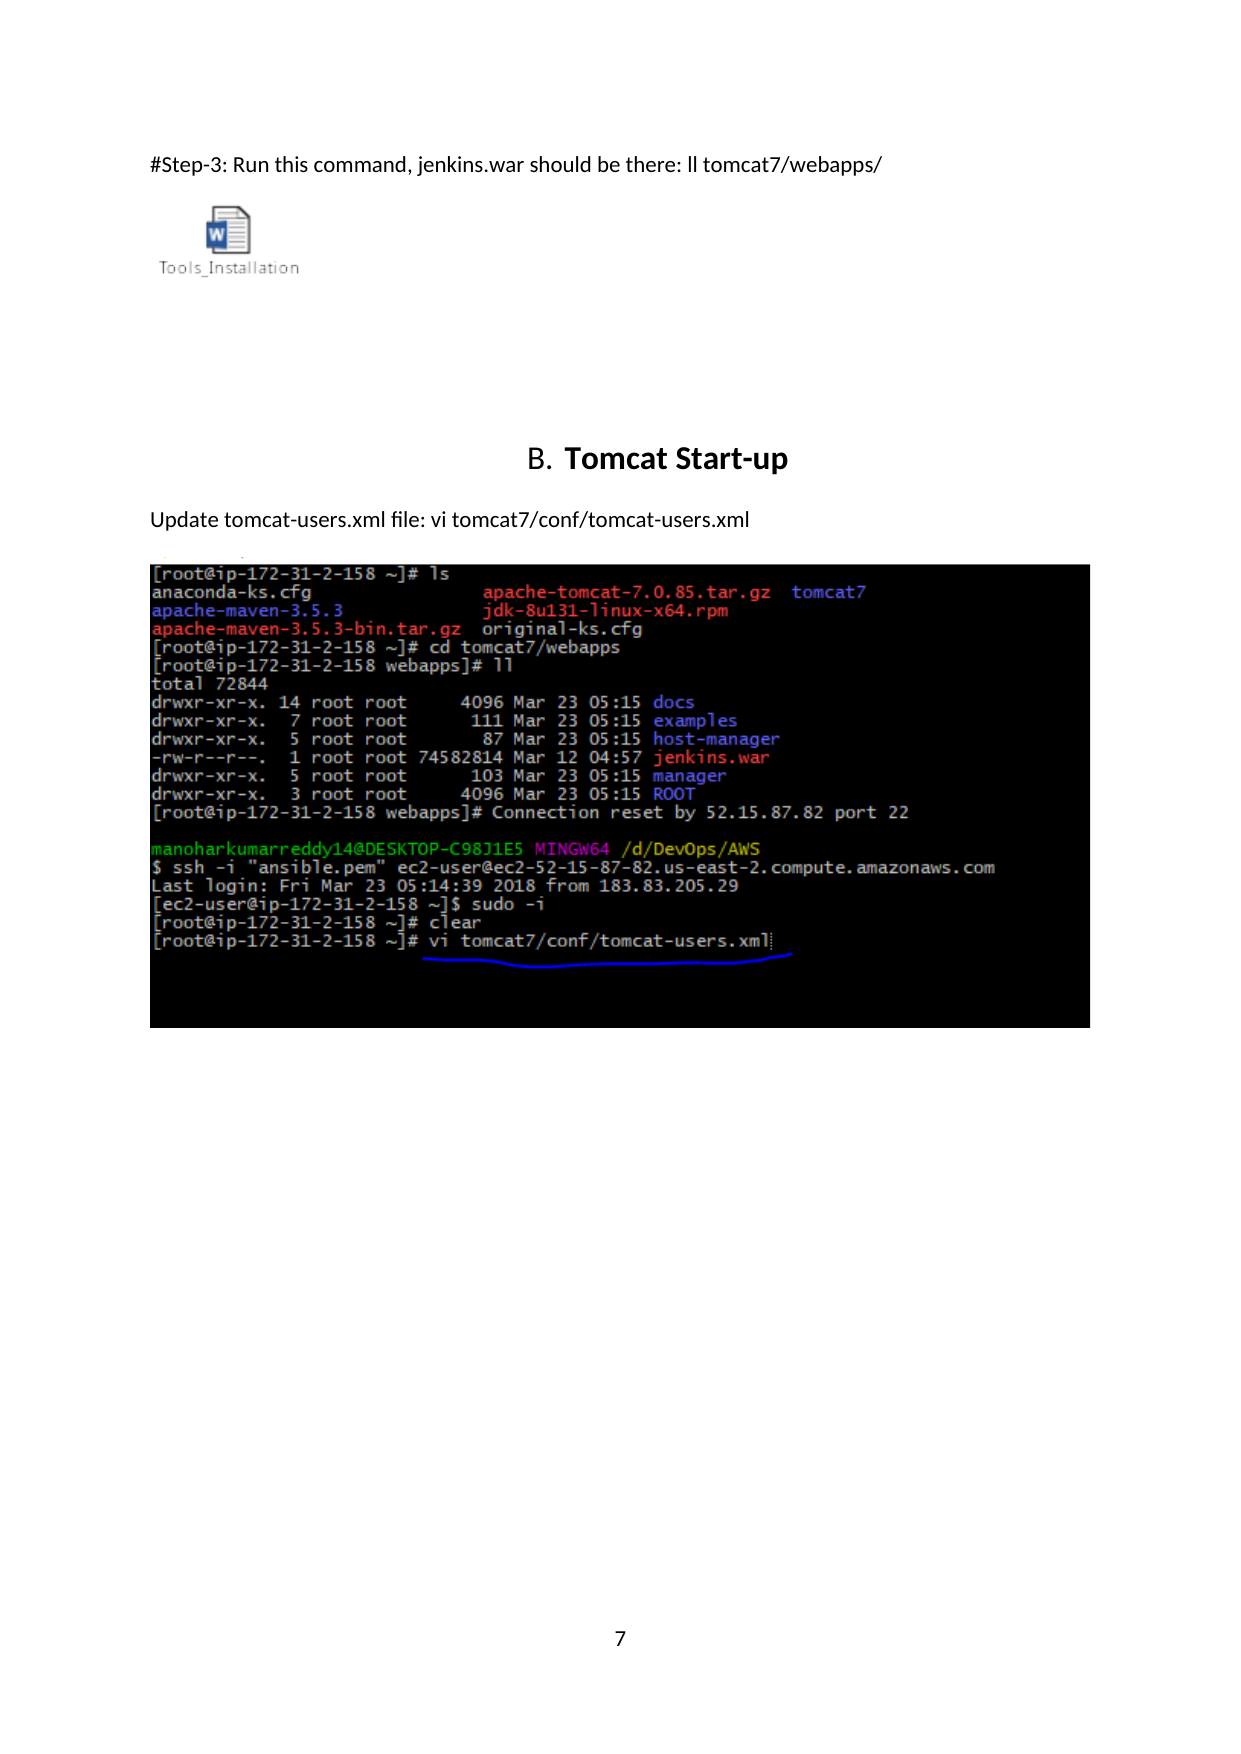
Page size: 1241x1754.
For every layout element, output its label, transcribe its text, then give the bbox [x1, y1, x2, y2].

text Update tomcat-users.xml file: vi tomcat7/conf/tomcat-users.xml [150, 505, 1090, 533]
picture [150, 557, 1091, 1028]
text #Step-3: Run this command, jenkins.war should be there: ll tomcat7/webapps/ [150, 150, 1090, 178]
list Tomcat Start-up [225, 437, 1090, 478]
